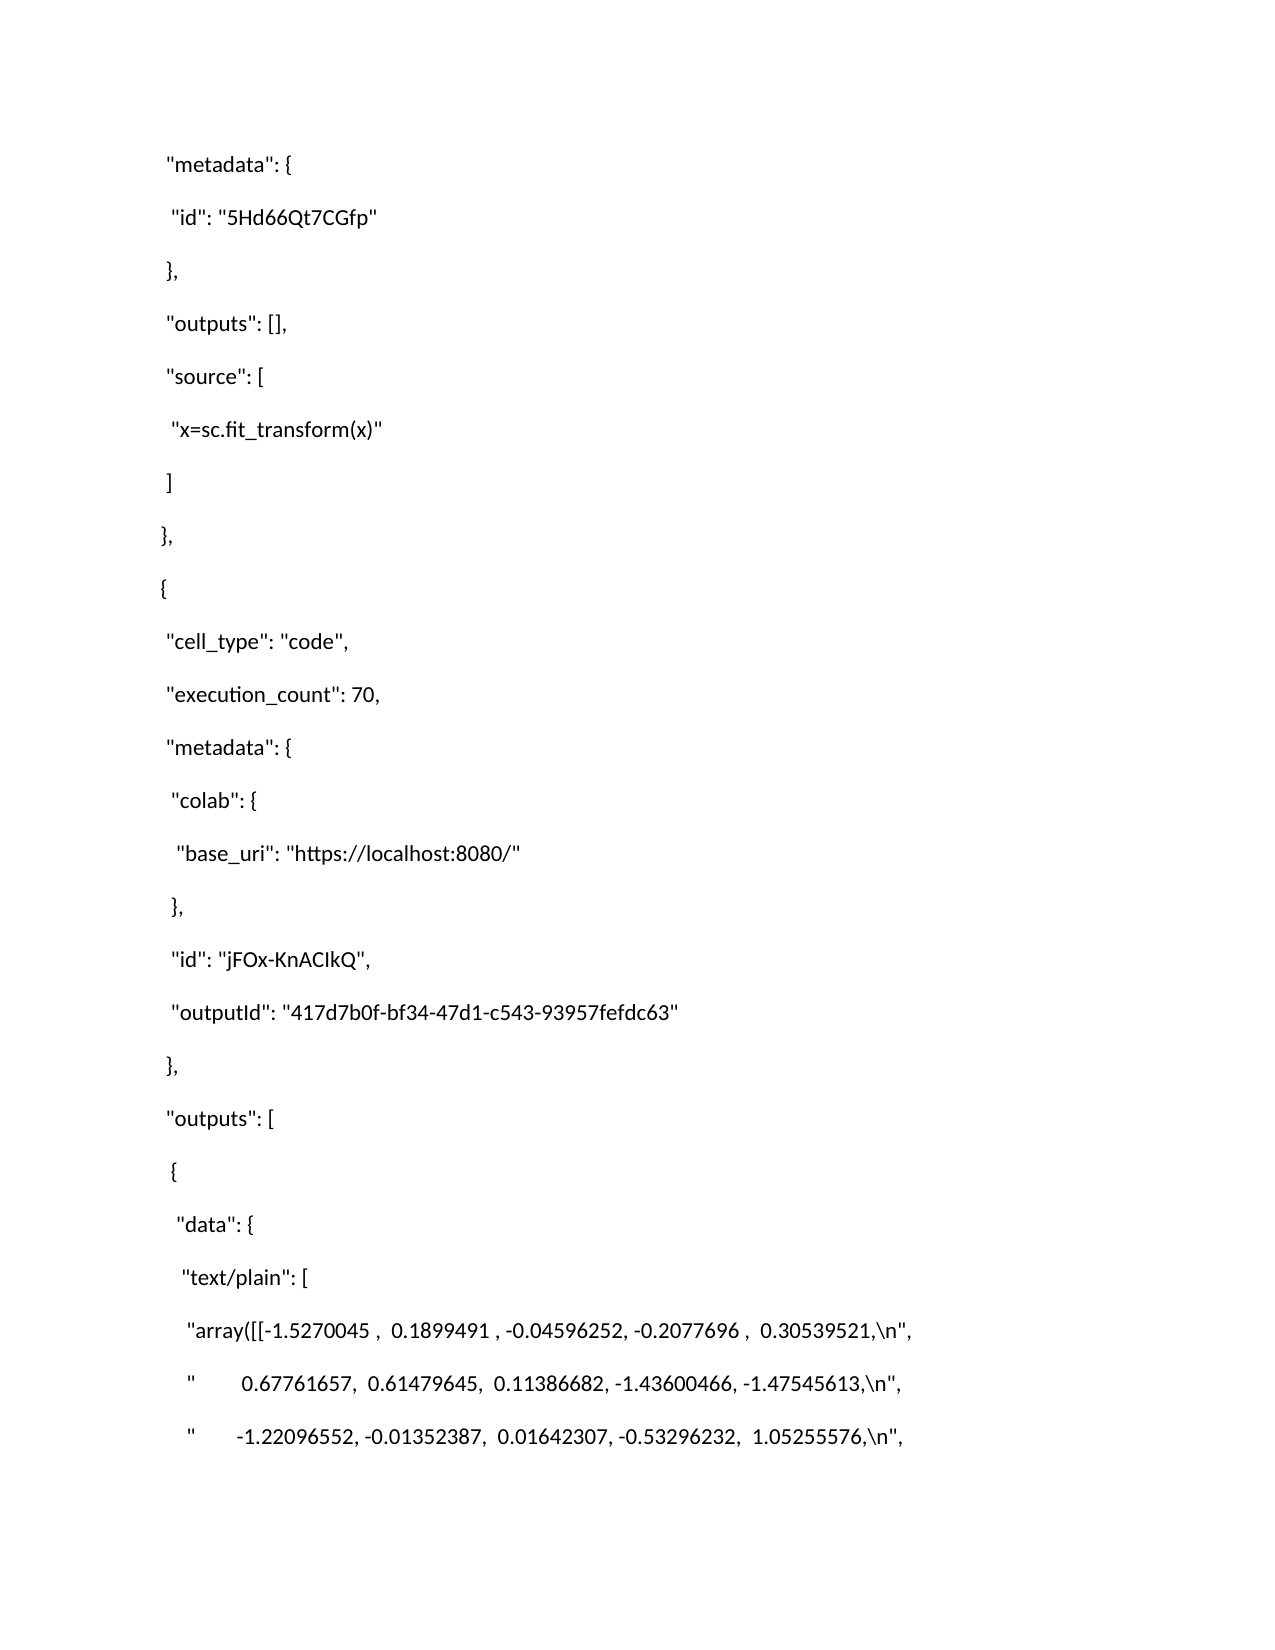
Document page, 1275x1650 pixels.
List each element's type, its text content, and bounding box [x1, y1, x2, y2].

text "x=sc.fit_transform(x)" [150, 415, 1125, 443]
text "colab": { [150, 786, 1125, 814]
text "cell_type": "code", [150, 627, 1125, 655]
text }, [150, 256, 1125, 284]
text "metadata": { [150, 733, 1125, 761]
text " 0.67761657, 0.61479645, 0.11386682, -1.43600466, -1.47545613,\n", [150, 1369, 1125, 1397]
text "outputId": "417d7b0f-bf34-47d1-c543-93957fefdc63" [150, 998, 1125, 1026]
text "base_uri": "https://localhost:8080/" [150, 839, 1125, 867]
text }, [150, 1051, 1125, 1079]
text "id": "5Hd66Qt7CGfp" [150, 203, 1125, 231]
text { [150, 574, 1125, 602]
text "text/plain": [ [150, 1263, 1125, 1291]
text }, [150, 521, 1125, 549]
text { [150, 1157, 1125, 1185]
text ] [150, 468, 1125, 496]
text "outputs": [], [150, 309, 1125, 337]
text "id": "jFOx-KnACIkQ", [150, 945, 1125, 973]
text "metadata": { [150, 150, 1125, 178]
text "array([[-1.5270045 , 0.1899491 , -0.04596252, -0.2077696 , 0.30539521,\n", [150, 1316, 1125, 1344]
text "outputs": [ [150, 1104, 1125, 1132]
text "source": [ [150, 362, 1125, 390]
text " -1.22096552, -0.01352387, 0.01642307, -0.53296232, 1.05255576,\n", [150, 1422, 1125, 1451]
text "data": { [150, 1210, 1125, 1238]
text }, [150, 892, 1125, 920]
text "execution_count": 70, [150, 680, 1125, 708]
